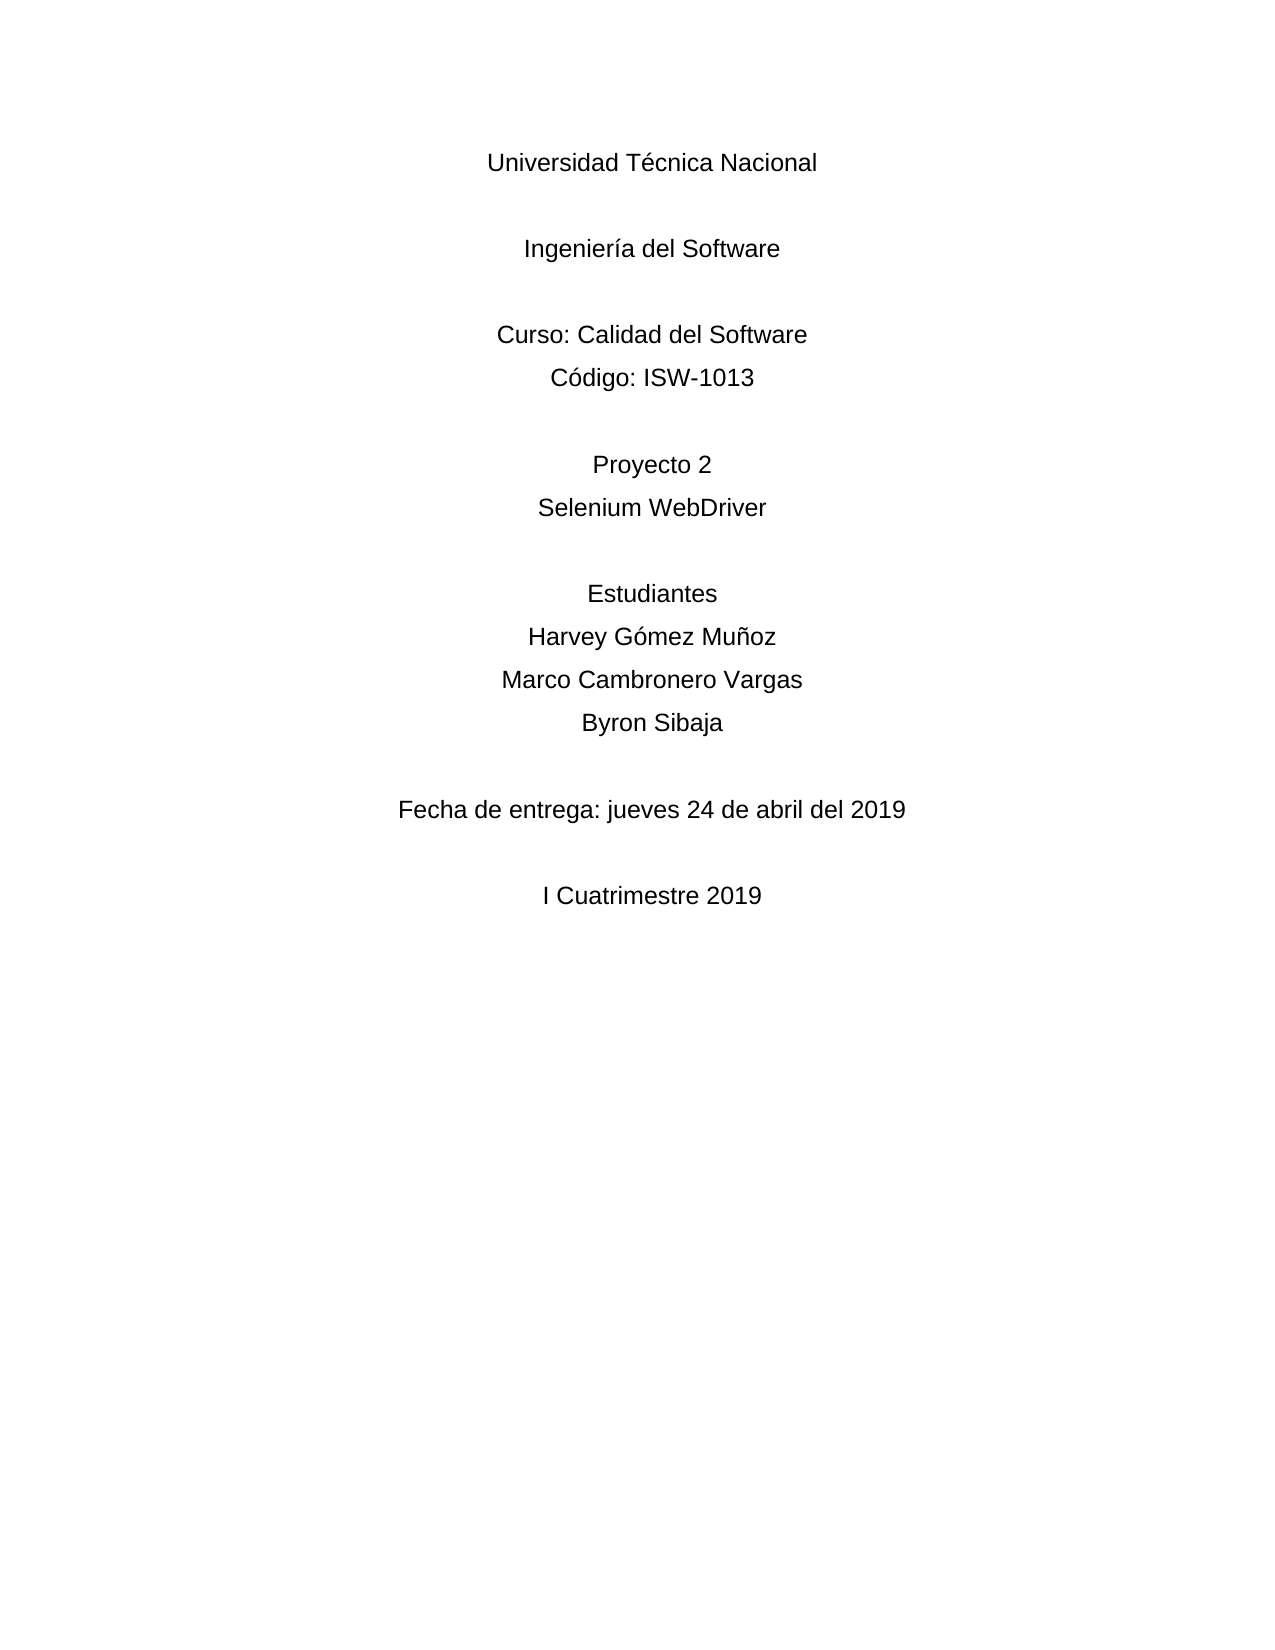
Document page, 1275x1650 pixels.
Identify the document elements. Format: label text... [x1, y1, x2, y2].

text Ingeniería del Software [177, 234, 1127, 263]
text Fecha de entrega: jueves 24 de abril del 2019 [177, 794, 1127, 823]
text Marco Cambronero Vargas [177, 665, 1127, 694]
text I Cuatrimestre 2019 [177, 881, 1127, 909]
text Selenium WebDriver [177, 493, 1127, 521]
text Estudiantes [177, 579, 1127, 608]
text Harvey Gómez Muñoz [177, 622, 1127, 651]
text Universidad Técnica Nacional [177, 148, 1127, 176]
text Byron Sibaja [177, 708, 1127, 737]
text Proyecto 2 [177, 449, 1127, 478]
text Curso: Calidad del Software [177, 320, 1127, 349]
text Código: ISW-1013 [177, 363, 1127, 392]
